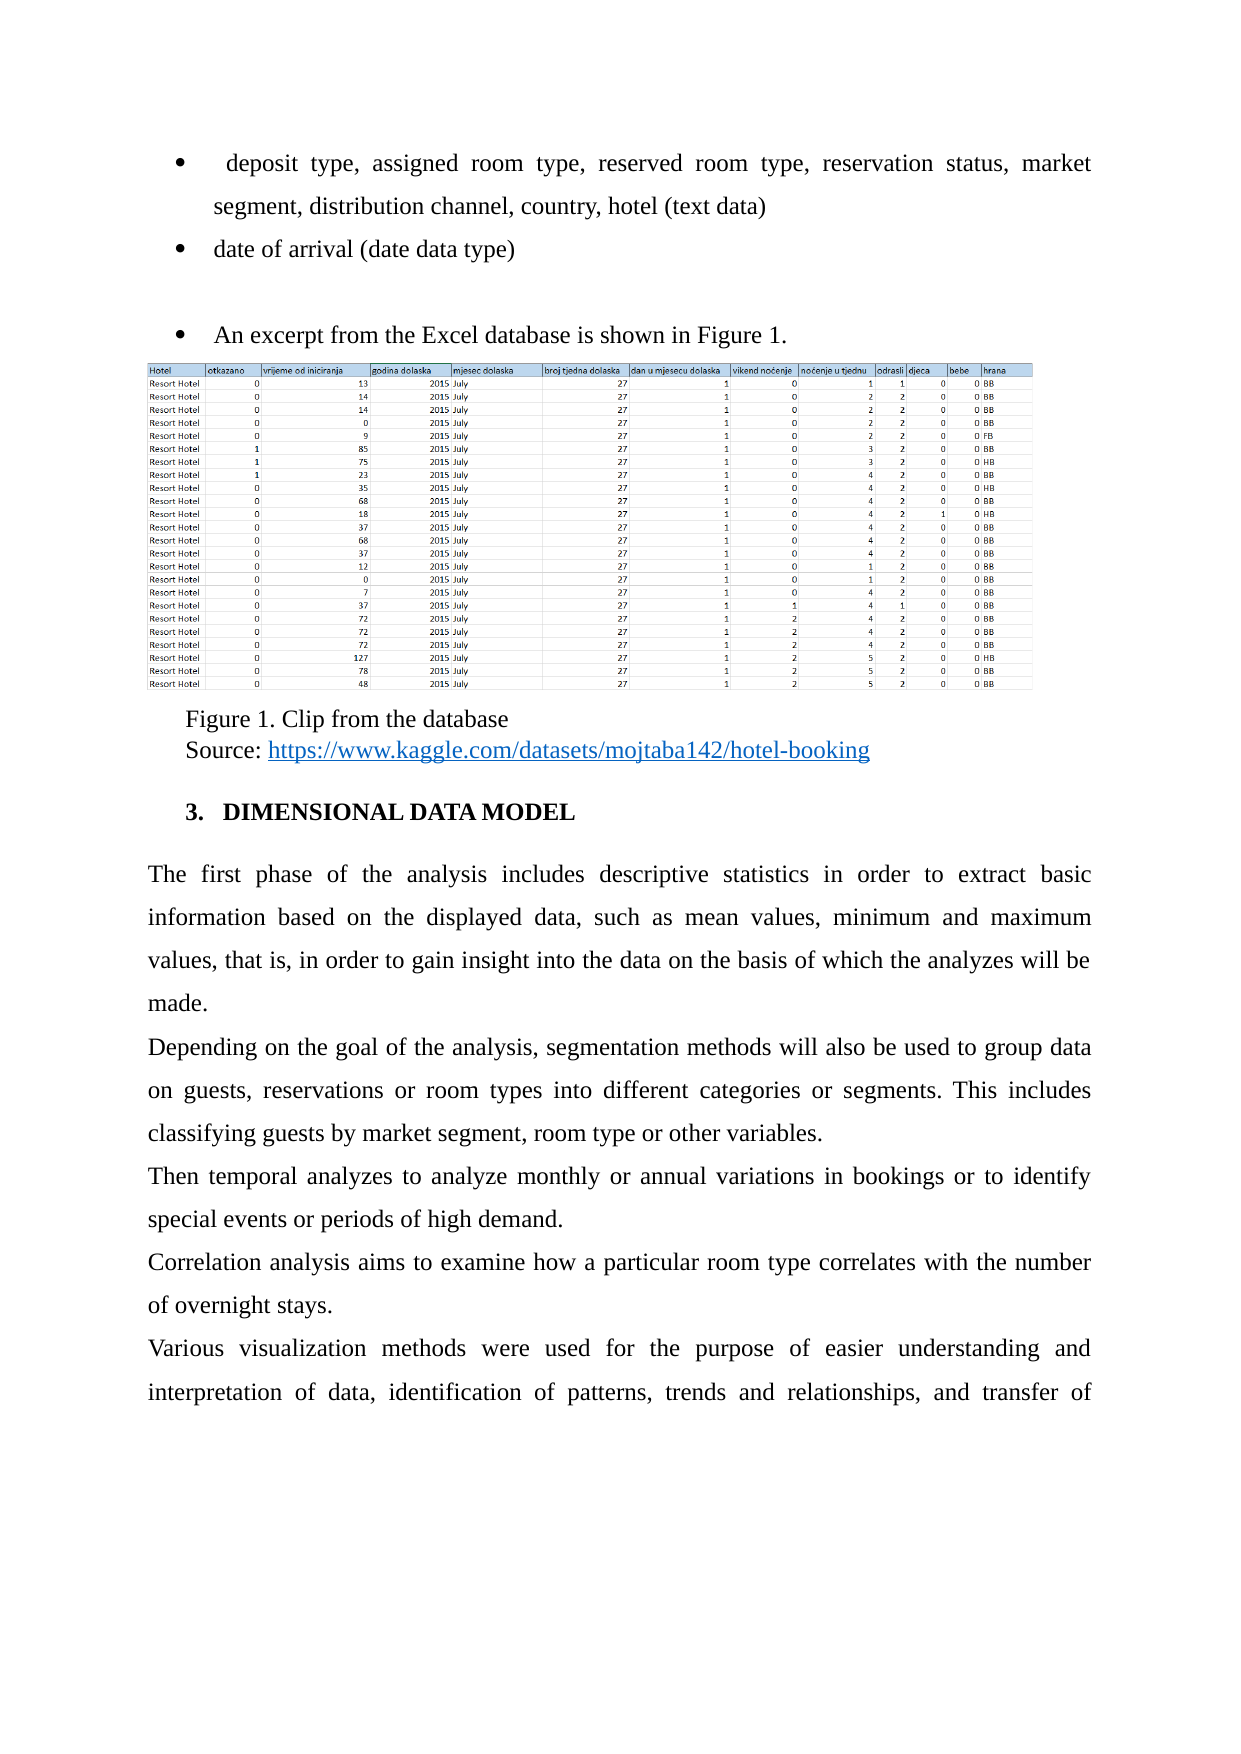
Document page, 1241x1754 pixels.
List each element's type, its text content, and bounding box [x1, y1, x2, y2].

list DIMENSIONAL DATA MODEL [185, 797, 1092, 826]
list An excerpt from the Excel database is shown in Figure 1. [176, 320, 1092, 349]
text Figure 1. Clip from the database [185, 704, 1092, 733]
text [148, 1333, 1092, 1405]
text Correlation analysis aims to examine how a particular room type correlates with the number of overnight stays. [148, 1247, 1092, 1319]
text The first phase of the analysis includes descriptive statistics in order to extract basic information based on the displayed data, such as mean values, minimum and maximum values, that is, in order to gain insight into the data on the basis of which the analyzes will be made. [148, 859, 1092, 1017]
list date of arrival (date data type) [176, 234, 1092, 263]
text Then temporal analyzes to analyze monthly or annual variations in bookings or to identify special events or periods of high demand. [148, 1161, 1092, 1233]
picture [147, 363, 1033, 690]
list deposit type, assigned room type, reserved room type, reservation status, market segment, distribution channel, country, hotel (text data) [176, 148, 1092, 219]
text Source: https://www.kaggle.com/datasets/mojtaba142/hotel-booking [185, 735, 1092, 764]
text Depending on the goal of the analysis, segmentation methods will also be used to group data on guests, reservations or room types into different categories or segments. This includes classifying guests by market segment, room type or other variables. [148, 1032, 1092, 1147]
